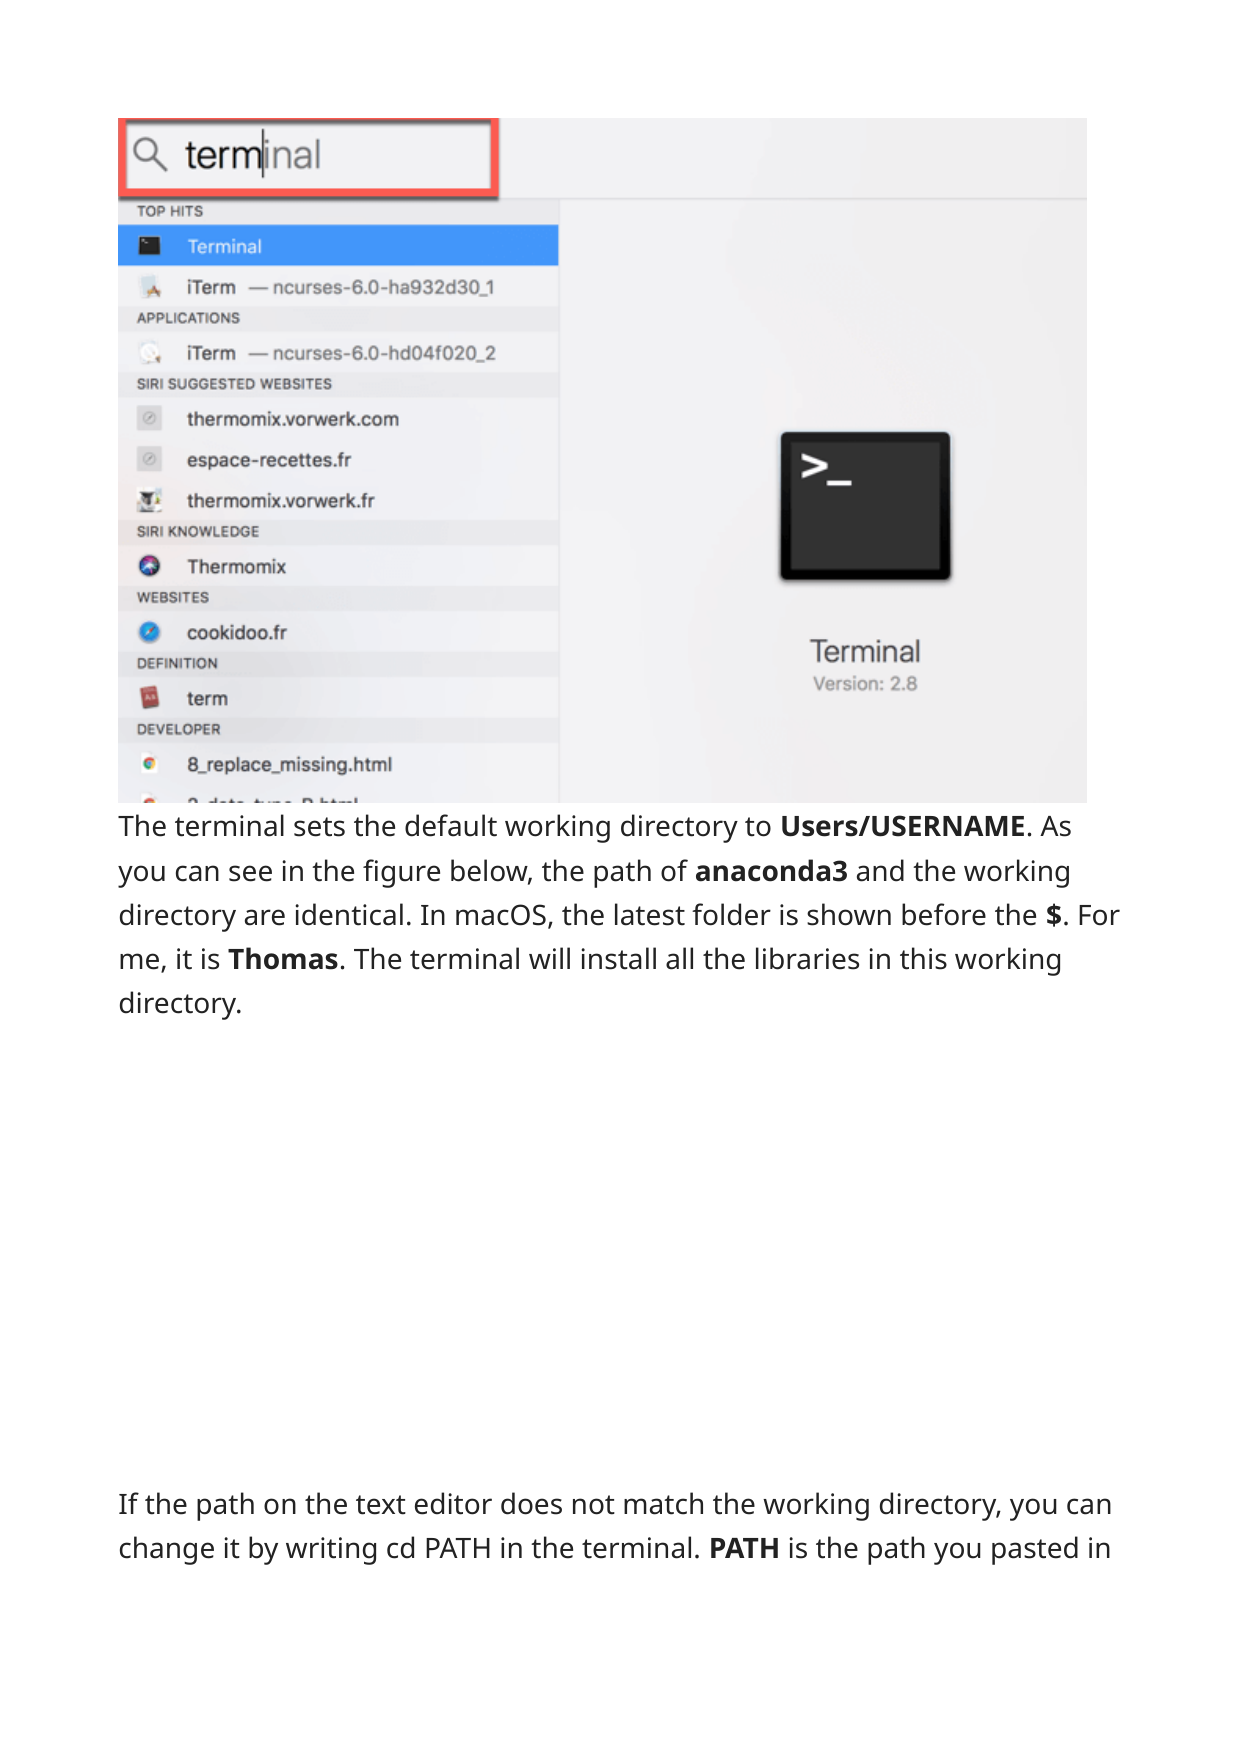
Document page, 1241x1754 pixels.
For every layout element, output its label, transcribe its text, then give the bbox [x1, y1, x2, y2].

picture [118, 118, 1087, 803]
text The terminal sets the default working directory to Users/USERNAME. As you can see in the figure below, the path of anaconda3 and the working directory are identical. In macOS, the latest folder is shown before the $. For me, it is Thomas. The terminal will install all the libraries in this working directory. [118, 807, 1122, 1021]
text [118, 1484, 1122, 1567]
